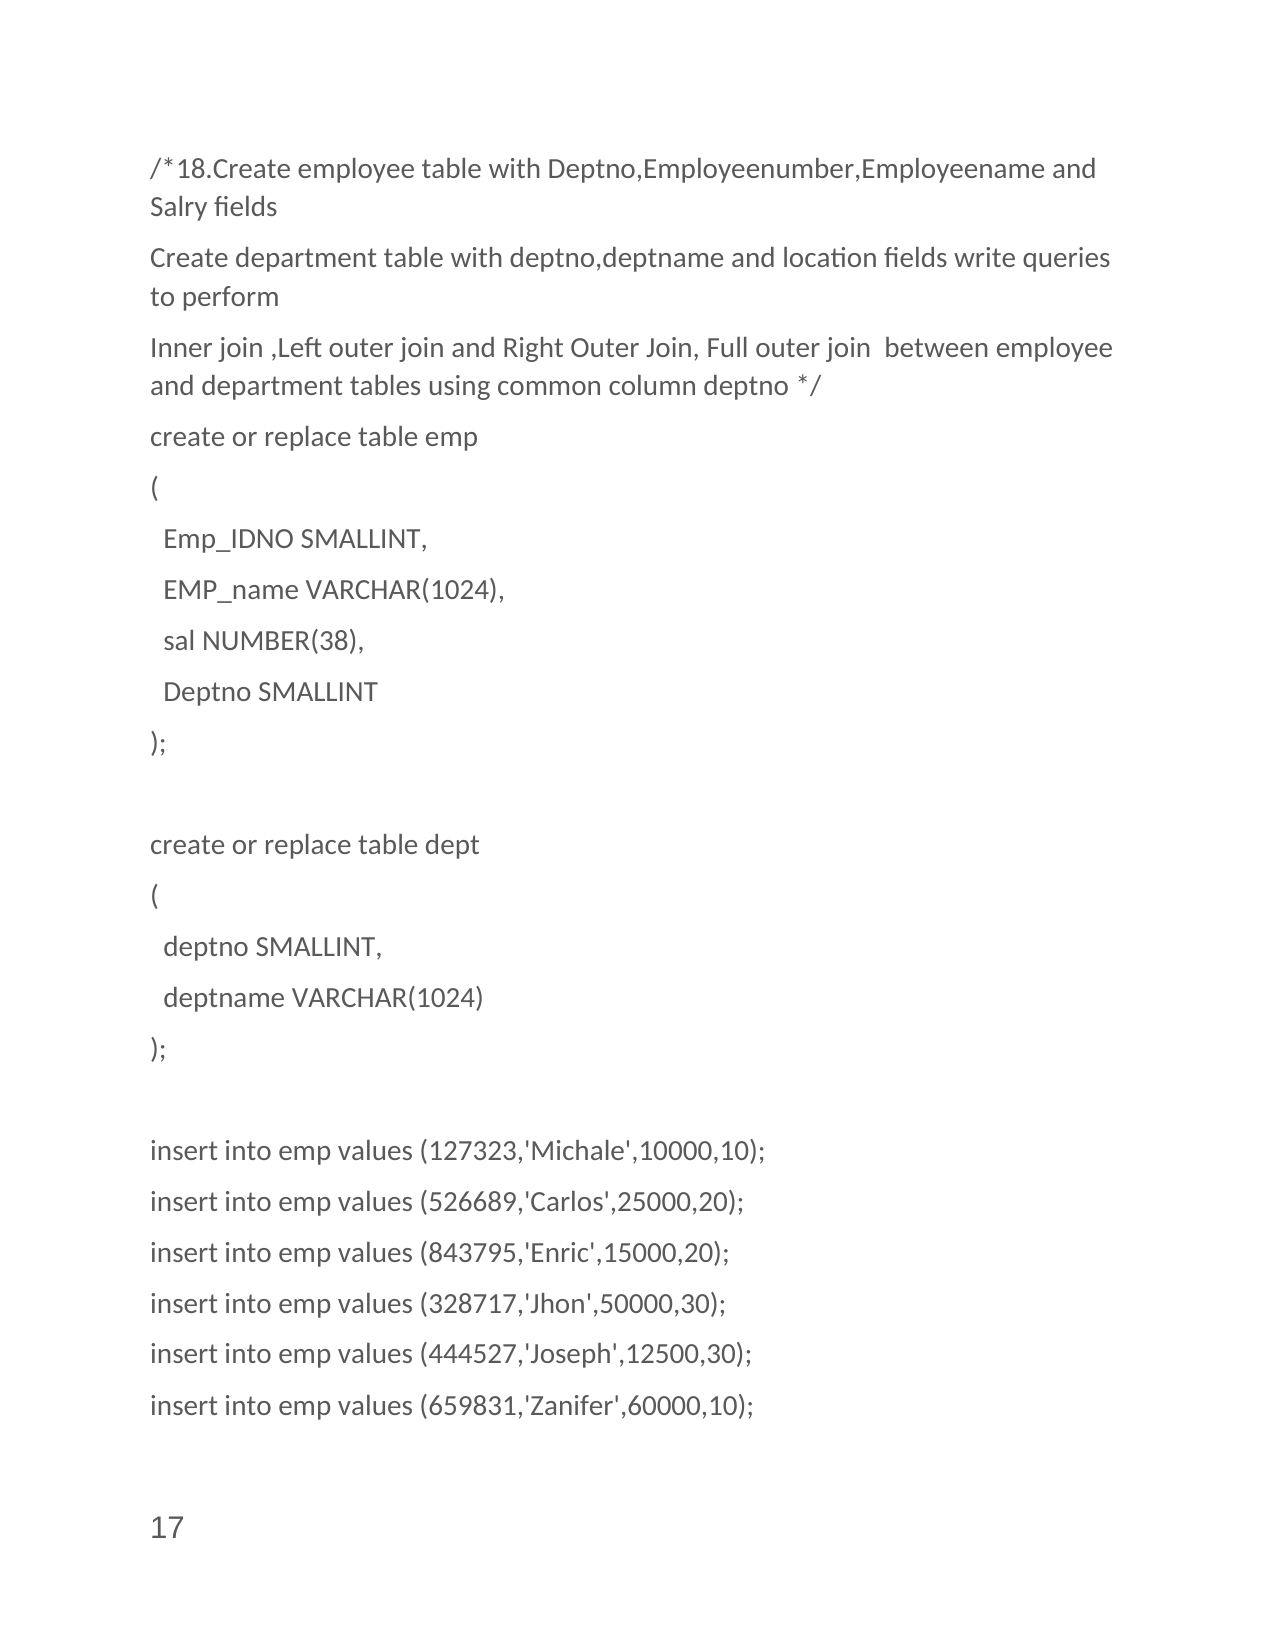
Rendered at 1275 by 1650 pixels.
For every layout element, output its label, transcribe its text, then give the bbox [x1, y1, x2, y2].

text insert into emp values (843795,'Enric',15000,20); [150, 1234, 1125, 1269]
text insert into emp values (328717,'Jhon',50000,30); [150, 1285, 1125, 1320]
text /*18.Create employee table with Deptno,Employeenumber,Employeename and Salry fields [150, 150, 1125, 224]
text deptname VARCHAR(1024) [150, 979, 1125, 1014]
text deptno SMALLINT, [150, 928, 1125, 963]
text Create department table with deptno,deptname and location fields write queries to perform [150, 239, 1125, 313]
text insert into emp values (659831,'Zanifer',60000,10); [150, 1387, 1125, 1422]
text Inner join ,Left outer join and Right Outer Join, Full outer join between employee and department tables using common column deptno */ [150, 329, 1125, 403]
text insert into emp values (444527,'Joseph',12500,30); [150, 1336, 1125, 1371]
text insert into emp values (526689,'Carlos',25000,20); [150, 1183, 1125, 1218]
text ( [150, 469, 1125, 505]
text Emp_IDNO SMALLINT, [150, 520, 1125, 556]
text create or replace table dept [150, 826, 1125, 862]
text ( [150, 877, 1125, 912]
text EMP_name VARCHAR(1024), [150, 571, 1125, 607]
text Deptno SMALLINT [150, 673, 1125, 708]
text sal NUMBER(38), [150, 622, 1125, 657]
text create or replace table emp [150, 418, 1125, 454]
text insert into emp values (127323,'Michale',10000,10); [150, 1132, 1125, 1167]
text ); [150, 1030, 1125, 1065]
text ); [150, 724, 1125, 759]
